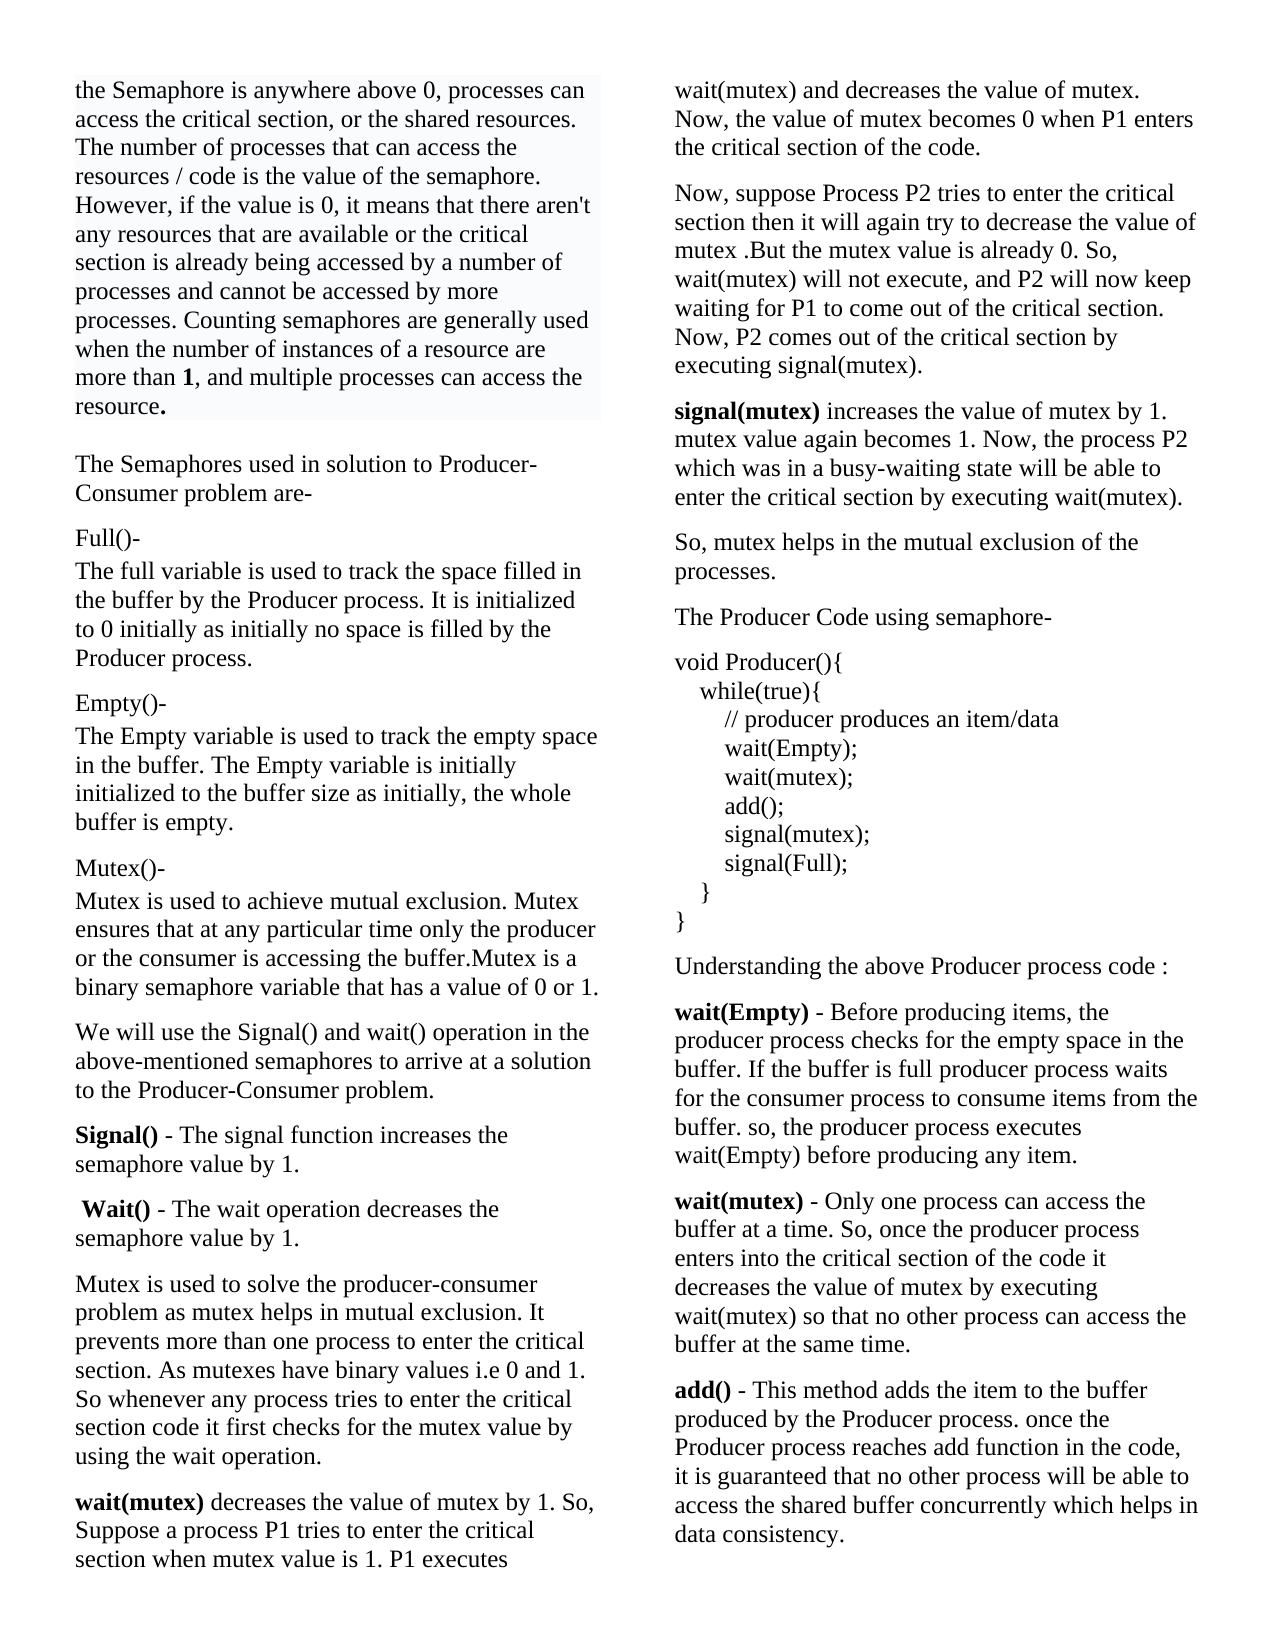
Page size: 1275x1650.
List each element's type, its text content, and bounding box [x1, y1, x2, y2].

text Mutex is used to achieve mutual exclusion. Mutex ensures that at any particular time only the producer or the consumer is accessing the buffer.Mutex is a binary semaphore variable that has a value of 0 or 1. [75, 886, 601, 1001]
text Mutex is used to solve the producer-consumer problem as mutex helps in mutual exclusion. It prevents more than one process to enter the critical section. As mutexes have binary values i.e 0 and 1. So whenever any process tries to enter the critical section code it first checks for the mutex value by using the wait operation. [75, 1269, 601, 1470]
text So, mutex helps in the mutual exclusion of the processes. [674, 527, 1200, 585]
text Understanding the above Producer process code : [674, 951, 1200, 980]
subtitle Mutex()- [75, 853, 601, 881]
text Now, suppose Process P2 tries to enter the critical section then it will again try to decrease the value of mutex .But the mutex value is already 0. So, wait(mutex) will not execute, and P2 will now keep waiting for P1 to come out of the critical section. Now, P2 comes out of the critical section by executing signal(mutex). [674, 178, 1200, 379]
text The Empty variable is used to track the empty space in the buffer. The Empty variable is initially initialized to the buffer size as initially, the whole buffer is empty. [75, 721, 601, 836]
text Signal() - The signal function increases the semaphore value by 1. [75, 1120, 601, 1178]
text The full variable is used to track the space filled in the buffer by the Producer process. It is initialized to 0 initially as initially no space is filled by the Producer process. [75, 556, 601, 671]
text add() - This method adds the item to the buffer produced by the Producer process. once the Producer process reaches add function in the code, it is guaranteed that no other process will be able to access the shared buffer concurrently which helps in data consistency. [674, 1375, 1200, 1547]
text wait(mutex) - Only one process can access the buffer at a time. So, once the producer process enters into the critical section of the code it decreases the value of mutex by executing wait(mutex) so that no other process can access the buffer at the same time. [674, 1186, 1200, 1358]
text Wait() - The wait operation decreases the semaphore value by 1. [75, 1194, 601, 1252]
text wait(Empty) - Before producing items, the producer process checks for the empty space in the buffer. If the buffer is full producer process waits for the consumer process to consume items from the buffer. so, the producer process executes wait(Empty) before producing any item. [674, 997, 1200, 1169]
subtitle Full()- [75, 523, 601, 552]
text signal(mutex) increases the value of mutex by 1. mutex value again becomes 1. Now, the process P2 which was in a busy-waiting state will be able to enter the critical section by executing wait(mutex). [674, 396, 1200, 511]
text We will use the Signal() and wait() operation in the above-mentioned semaphores to arrive at a solution to the Producer-Consumer problem. [75, 1017, 601, 1104]
text wait(mutex) decreases the value of mutex by 1. So, Suppose a process P1 tries to enter the critical section when mutex value is 1. P1 executes wait(mutex) and decreases the value of mutex. Now, the value of mutex becomes 0 when P1 enters the critical section of the code. [75, 1487, 601, 1573]
subtitle Empty()- [75, 688, 601, 717]
text The Semaphores used in solution to Producer-Consumer problem are- [75, 449, 601, 507]
text void Producer(){ while(true){ // producer produces an item/data wait(Empty); wait(mutex); add(); signal(mutex); signal(Full); } } [674, 647, 1200, 934]
text wait(mutex) decreases the value of mutex by 1. So, Suppose a process P1 tries to enter the critical section when mutex value is 1. P1 executes wait(mutex) and decreases the value of mutex. Now, the value of mutex becomes 0 when P1 enters the critical section of the code. [674, 75, 1200, 161]
text The Producer Code using semaphore- [674, 602, 1200, 630]
